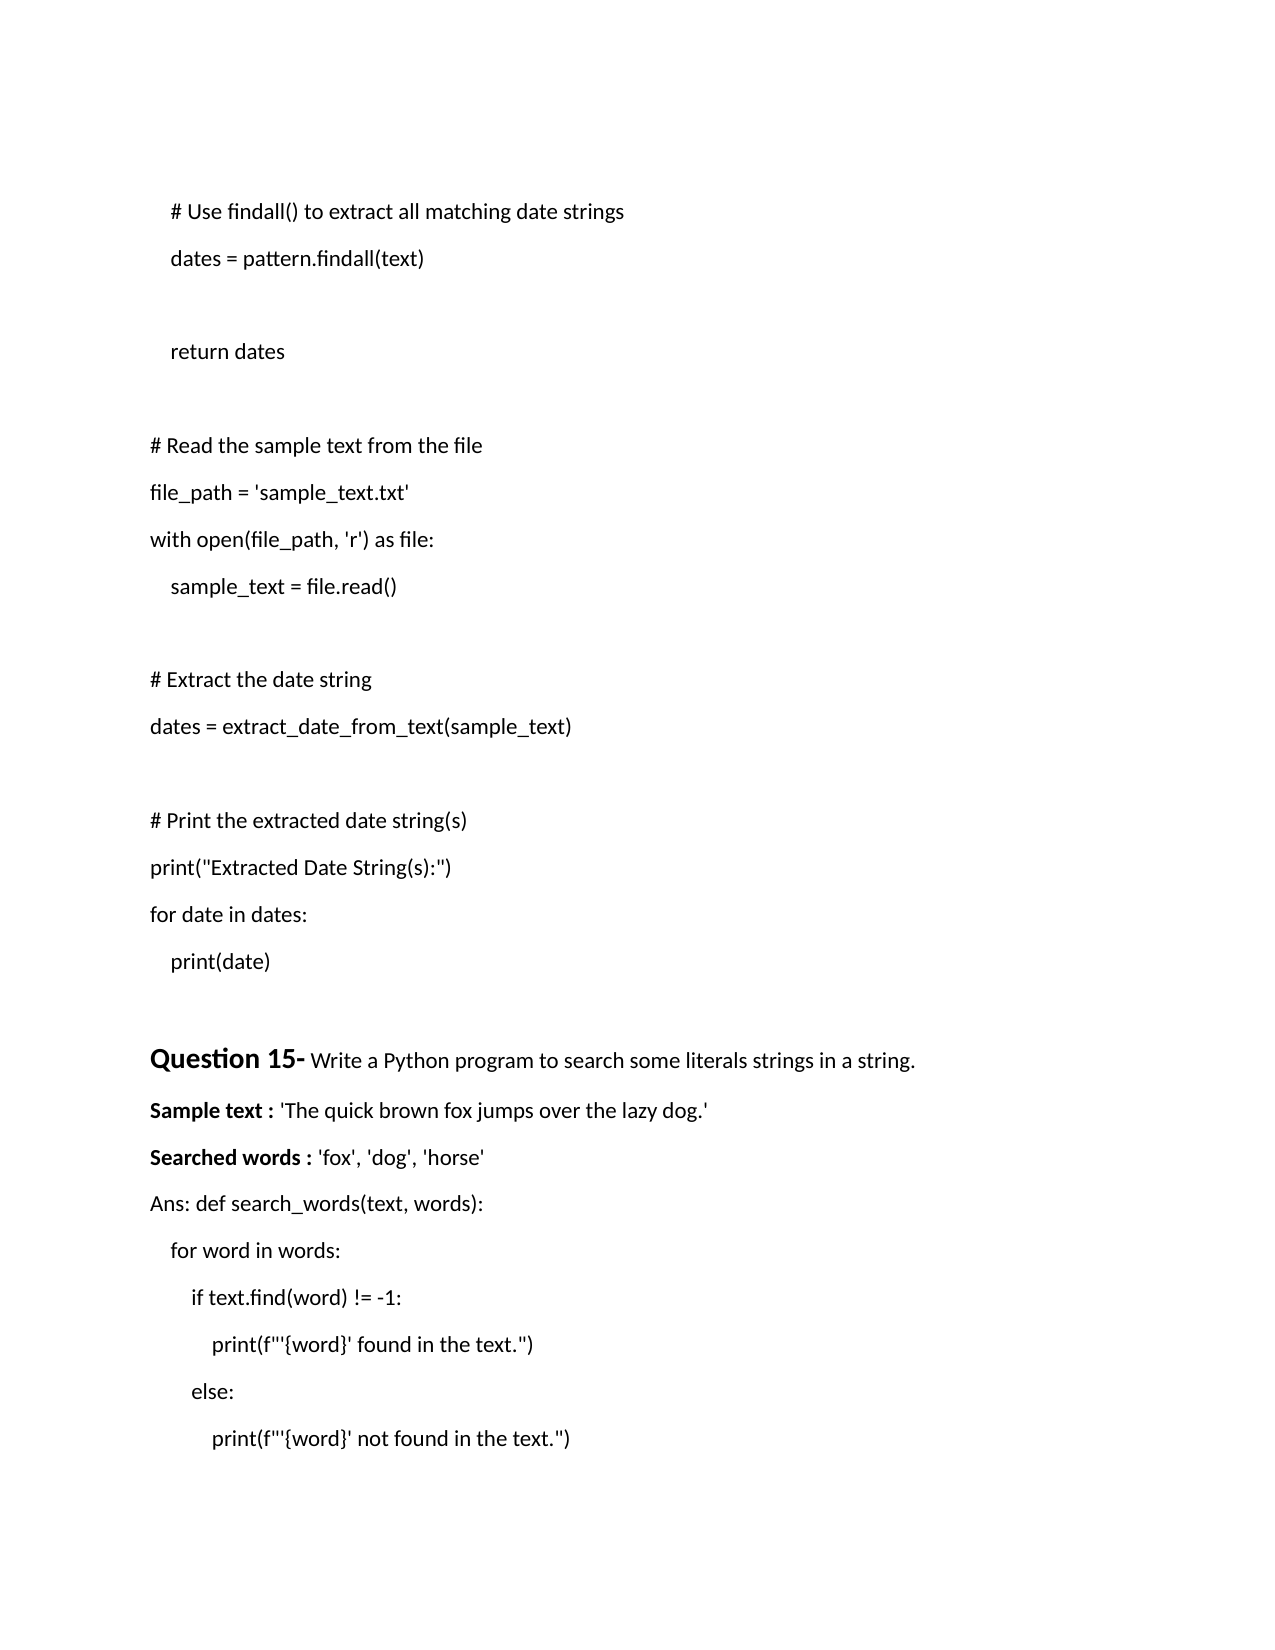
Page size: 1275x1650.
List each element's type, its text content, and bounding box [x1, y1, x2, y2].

text Sample text : 'The quick brown fox jumps over the lazy dog.' [150, 1096, 1125, 1124]
text if text.find(word) != -1: [150, 1283, 1125, 1311]
text sample_text = file.read() [150, 572, 1125, 600]
text else: [150, 1377, 1125, 1405]
text print(date) [150, 947, 1125, 975]
text # Use findall() to extract all matching date strings [150, 197, 1125, 225]
text return dates [150, 337, 1125, 366]
text dates = extract_date_from_text(sample_text) [150, 712, 1125, 741]
text with open(file_path, 'r') as file: [150, 525, 1125, 553]
text # Extract the date string [150, 666, 1125, 694]
text file_path = 'sample_text.txt' [150, 478, 1125, 506]
text print(f"'{word}' not found in the text.") [150, 1424, 1125, 1452]
text print("Extracted Date String(s):") [150, 853, 1125, 881]
text # Read the sample text from the file [150, 431, 1125, 459]
text Searched words : 'fox', 'dog', 'horse' [150, 1143, 1125, 1171]
text # Print the extracted date string(s) [150, 806, 1125, 834]
text for word in words: [150, 1236, 1125, 1264]
text Question 15- Write a Python program to search some literals strings in a string. [150, 1041, 1125, 1076]
text print(f"'{word}' found in the text.") [150, 1330, 1125, 1358]
text dates = pattern.findall(text) [150, 244, 1125, 272]
text Ans: def search_words(text, words): [150, 1189, 1125, 1217]
text for date in dates: [150, 900, 1125, 928]
